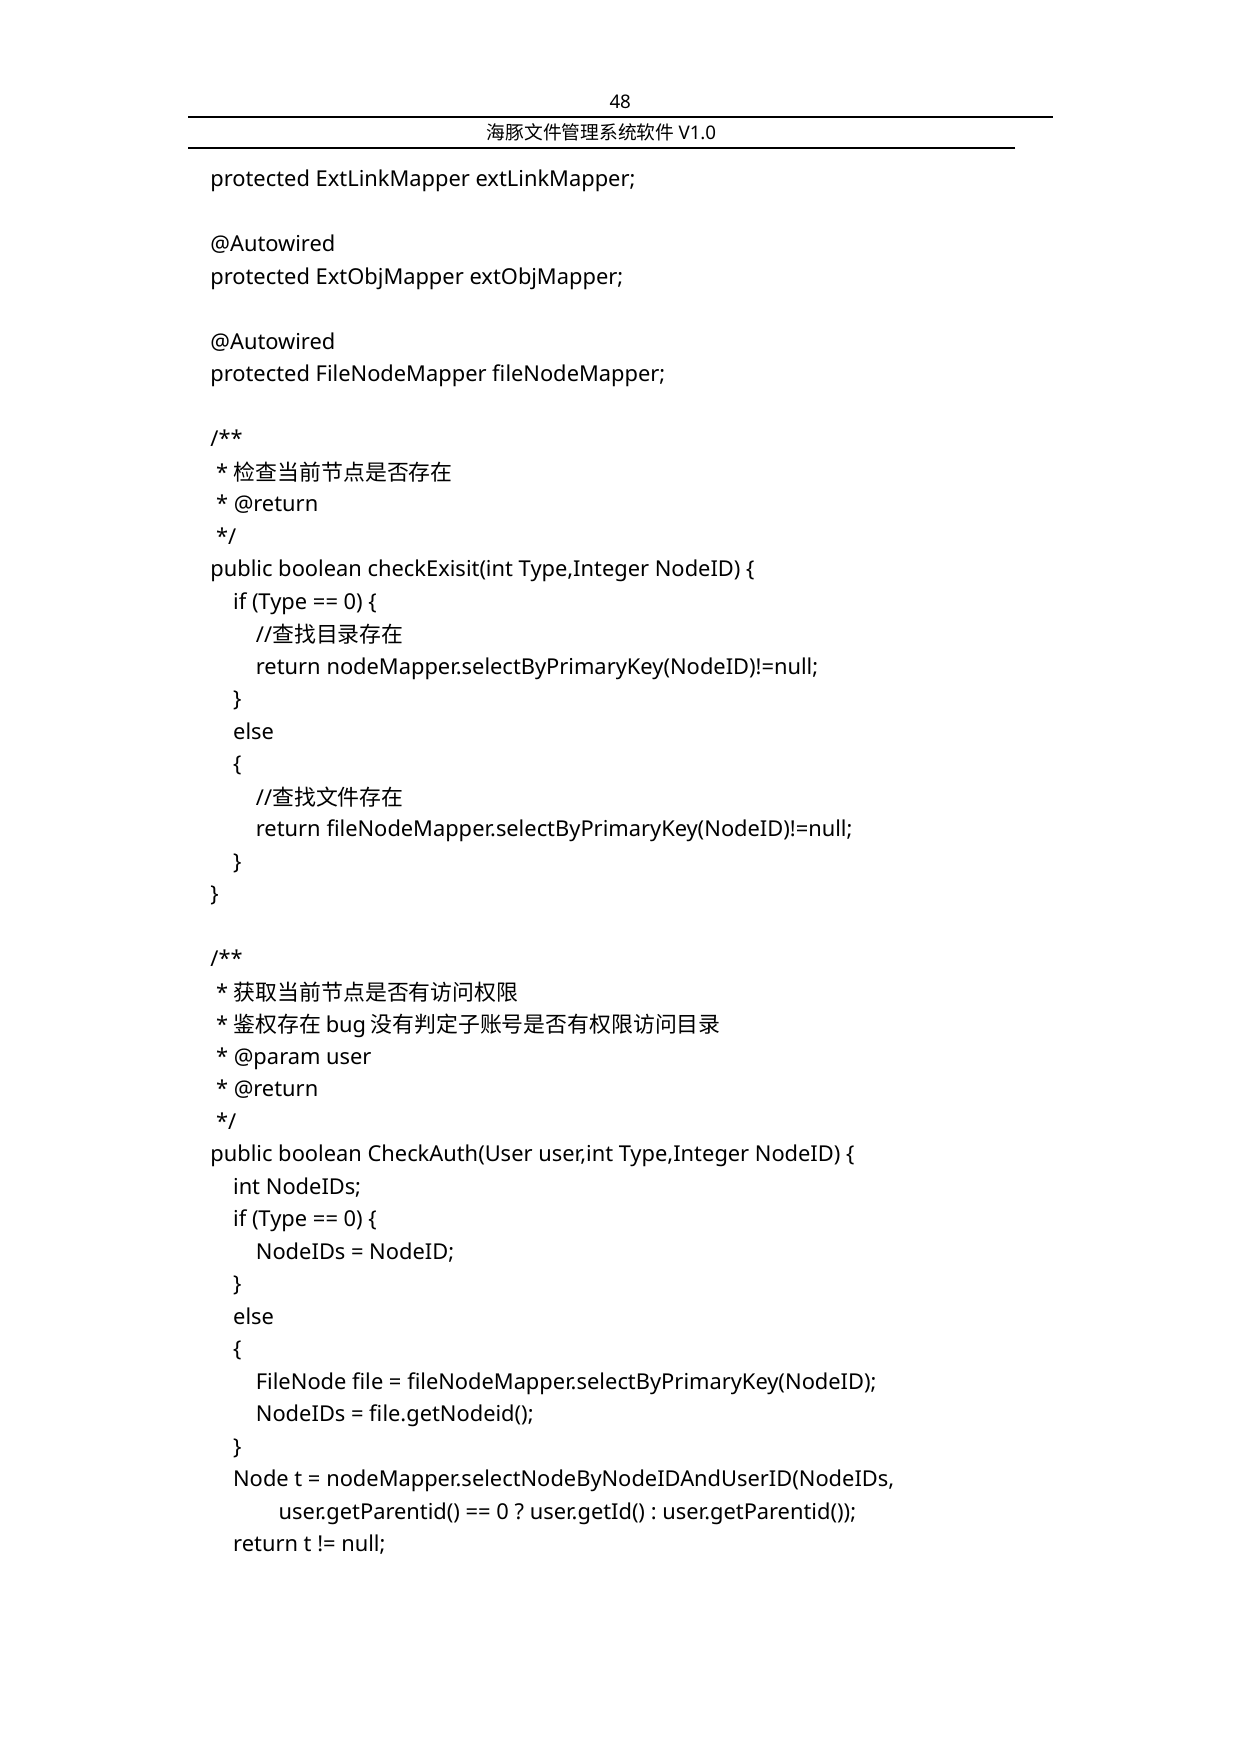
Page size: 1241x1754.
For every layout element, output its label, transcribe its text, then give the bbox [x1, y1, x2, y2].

text /** [187, 422, 1053, 454]
text } [187, 1267, 1053, 1299]
text @Autowired [187, 227, 1053, 259]
text protected ExtObjMapper extObjMapper; [187, 259, 1053, 292]
text NodeIDs = NodeID; [187, 1234, 1053, 1267]
text FileNode file = fileNodeMapper.selectByPrimaryKey(NodeID); [187, 1364, 1053, 1397]
text //查找文件存在 [187, 779, 1053, 812]
text } [187, 844, 1053, 877]
text protected FileNodeMapper fileNodeMapper; [187, 357, 1053, 389]
text user.getParentid() == 0 ? user.getId() : user.getParentid()); [187, 1494, 1053, 1527]
text return t != null; [187, 1527, 1053, 1559]
text } [187, 877, 1053, 909]
text * 检查当前节点是否存在 [187, 454, 1053, 487]
text int NodeIDs; [187, 1169, 1053, 1202]
text } [187, 682, 1053, 714]
text * @return [187, 487, 1053, 519]
text return nodeMapper.selectByPrimaryKey(NodeID)!=null; [187, 649, 1053, 682]
text return fileNodeMapper.selectByPrimaryKey(NodeID)!=null; [187, 812, 1053, 844]
text /** [187, 942, 1053, 974]
text else [187, 1299, 1053, 1332]
text { [187, 747, 1053, 779]
text * 鉴权存在bug没有判定子账号是否有权限访问目录 [187, 1007, 1053, 1039]
text if (Type == 0) { [187, 1202, 1053, 1234]
text Node t = nodeMapper.selectNodeByNodeIDAndUserID(NodeIDs, [187, 1462, 1053, 1494]
text if (Type == 0) { [187, 584, 1053, 617]
text */ [187, 519, 1053, 552]
text NodeIDs = file.getNodeid(); [187, 1397, 1053, 1429]
text public boolean CheckAuth(User user,int Type,Integer NodeID) { [187, 1137, 1053, 1169]
text * 获取当前节点是否有访问权限 [187, 974, 1053, 1007]
text @Autowired [187, 324, 1053, 357]
text public boolean checkExisit(int Type,Integer NodeID) { [187, 552, 1053, 584]
text //查找目录存在 [187, 617, 1053, 649]
text * @return [187, 1072, 1053, 1104]
text { [187, 1332, 1053, 1364]
text */ [187, 1104, 1053, 1137]
text else [187, 714, 1053, 747]
text protected ExtLinkMapper extLinkMapper; [187, 162, 1053, 194]
text * @param user [187, 1039, 1053, 1072]
text } [187, 1429, 1053, 1462]
